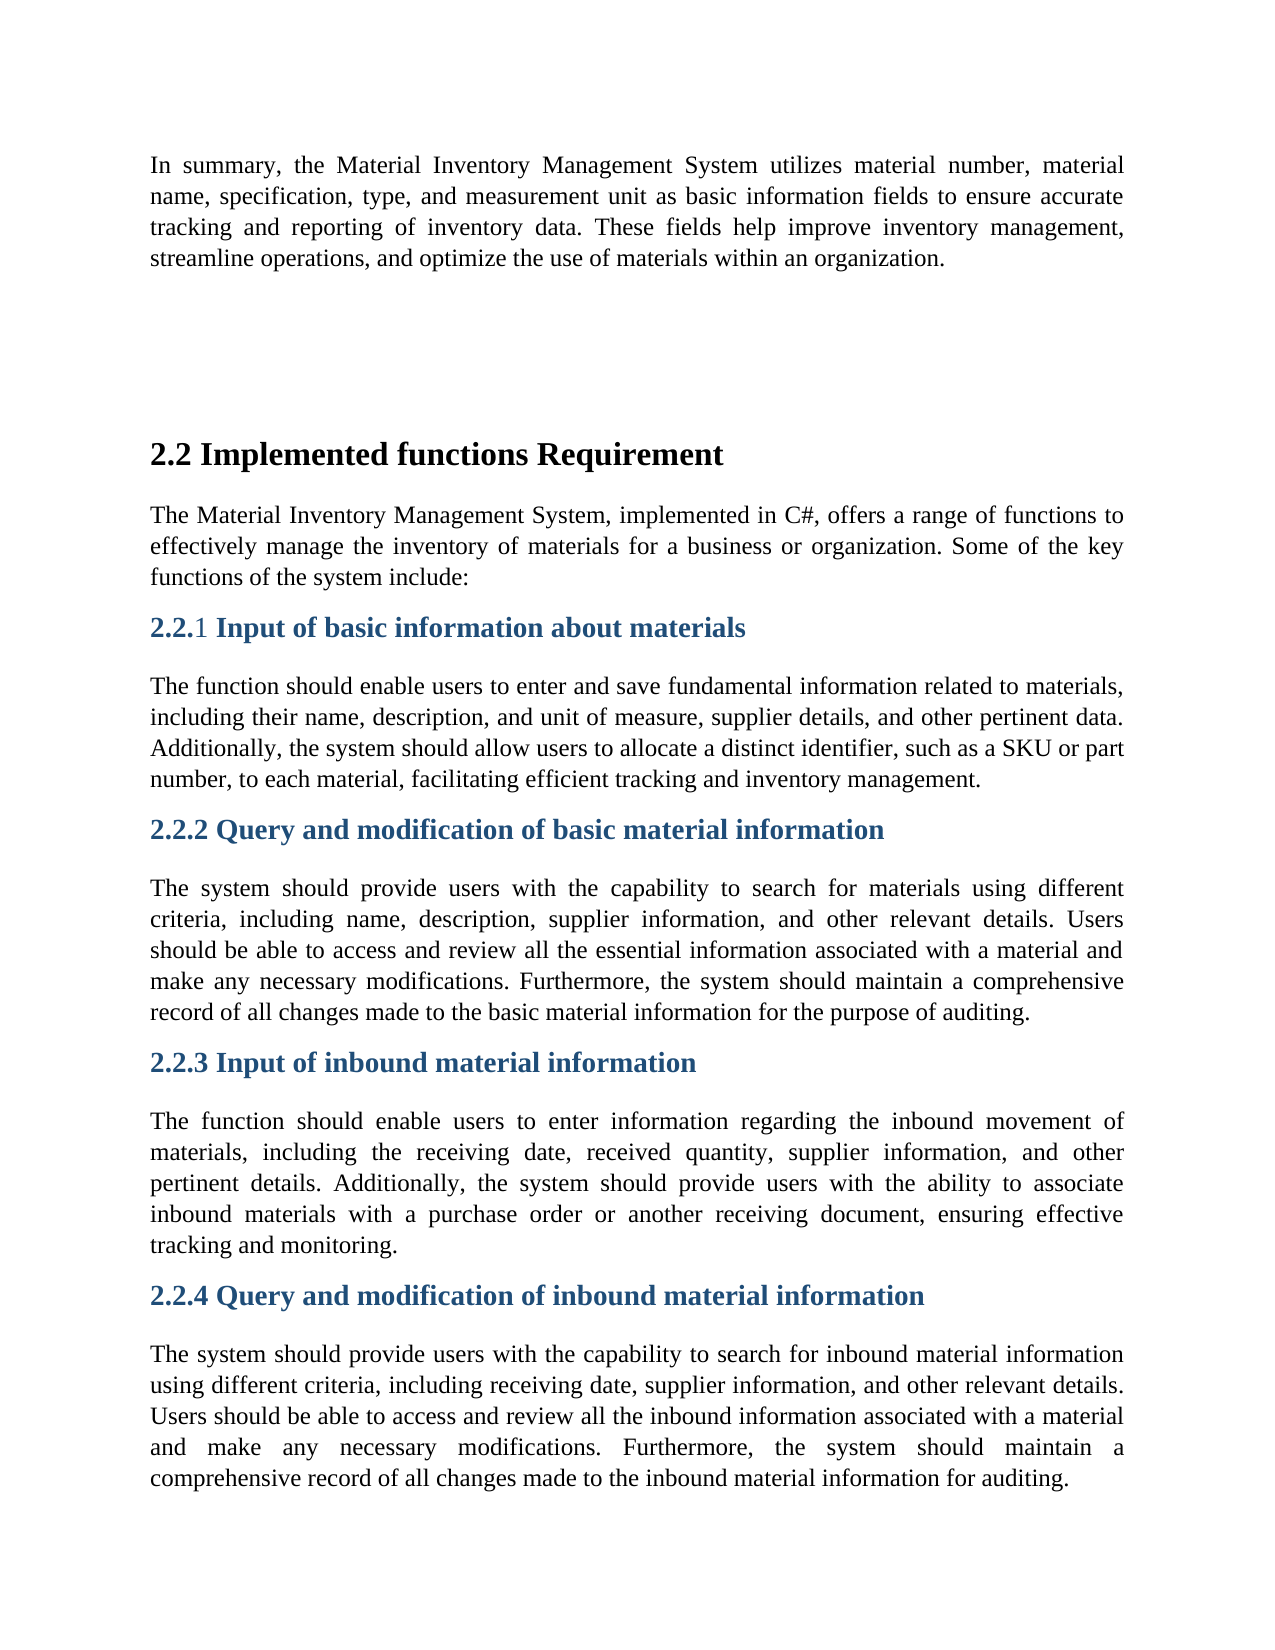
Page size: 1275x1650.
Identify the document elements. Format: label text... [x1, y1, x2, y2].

text The Material Inventory Management System, implemented in C#, offers a range of functions to effectively manage the inventory of materials for a business or organization. Some of the key functions of the system include: [150, 500, 1125, 591]
subtitle 2.2.1 Input of basic information about materials [150, 610, 1125, 644]
subtitle 2.2.2 Query and modification of basic material information [150, 812, 1125, 846]
text In summary, the Material Inventory Management System utilizes material number, material name, specification, type, and measurement unit as basic information fields to ensure accurate tracking and reporting of inventory data. These fields help improve inventory management, streamline operations, and optimize the use of materials within an organization. [150, 150, 1125, 272]
text The system should provide users with the capability to search for inbound material information using different criteria, including receiving date, supplier information, and other relevant details. Users should be able to access and review all the inbound information associated with a material and make any necessary modifications. Furthermore, the system should maintain a comprehensive record of all changes made to the inbound material information for auditing. [150, 1339, 1125, 1492]
subtitle 2.2 Implemented functions Requirement [150, 434, 1125, 472]
text The function should enable users to enter information regarding the inbound movement of materials, including the receiving date, received quantity, supplier information, and other pertinent details. Additionally, the system should provide users with the ability to associate inbound materials with a purchase order or another receiving document, ensuring effective tracking and monitoring. [150, 1106, 1125, 1259]
text The function should enable users to enter and save fundamental information related to materials, including their name, description, and unit of measure, supplier details, and other pertinent data. Additionally, the system should allow users to allocate a distinct identifier, such as a SKU or part number, to each material, facilitating efficient tracking and inventory management. [150, 671, 1125, 793]
subtitle 2.2.4 Query and modification of inbound material information [150, 1278, 1125, 1312]
text The system should provide users with the capability to search for materials using different criteria, including name, description, supplier information, and other relevant details. Users should be able to access and review all the essential information associated with a material and make any necessary modifications. Furthermore, the system should maintain a comprehensive record of all changes made to the basic material information for the purpose of auditing. [150, 873, 1125, 1026]
subtitle 2.2.3 Input of inbound material information [150, 1045, 1125, 1079]
